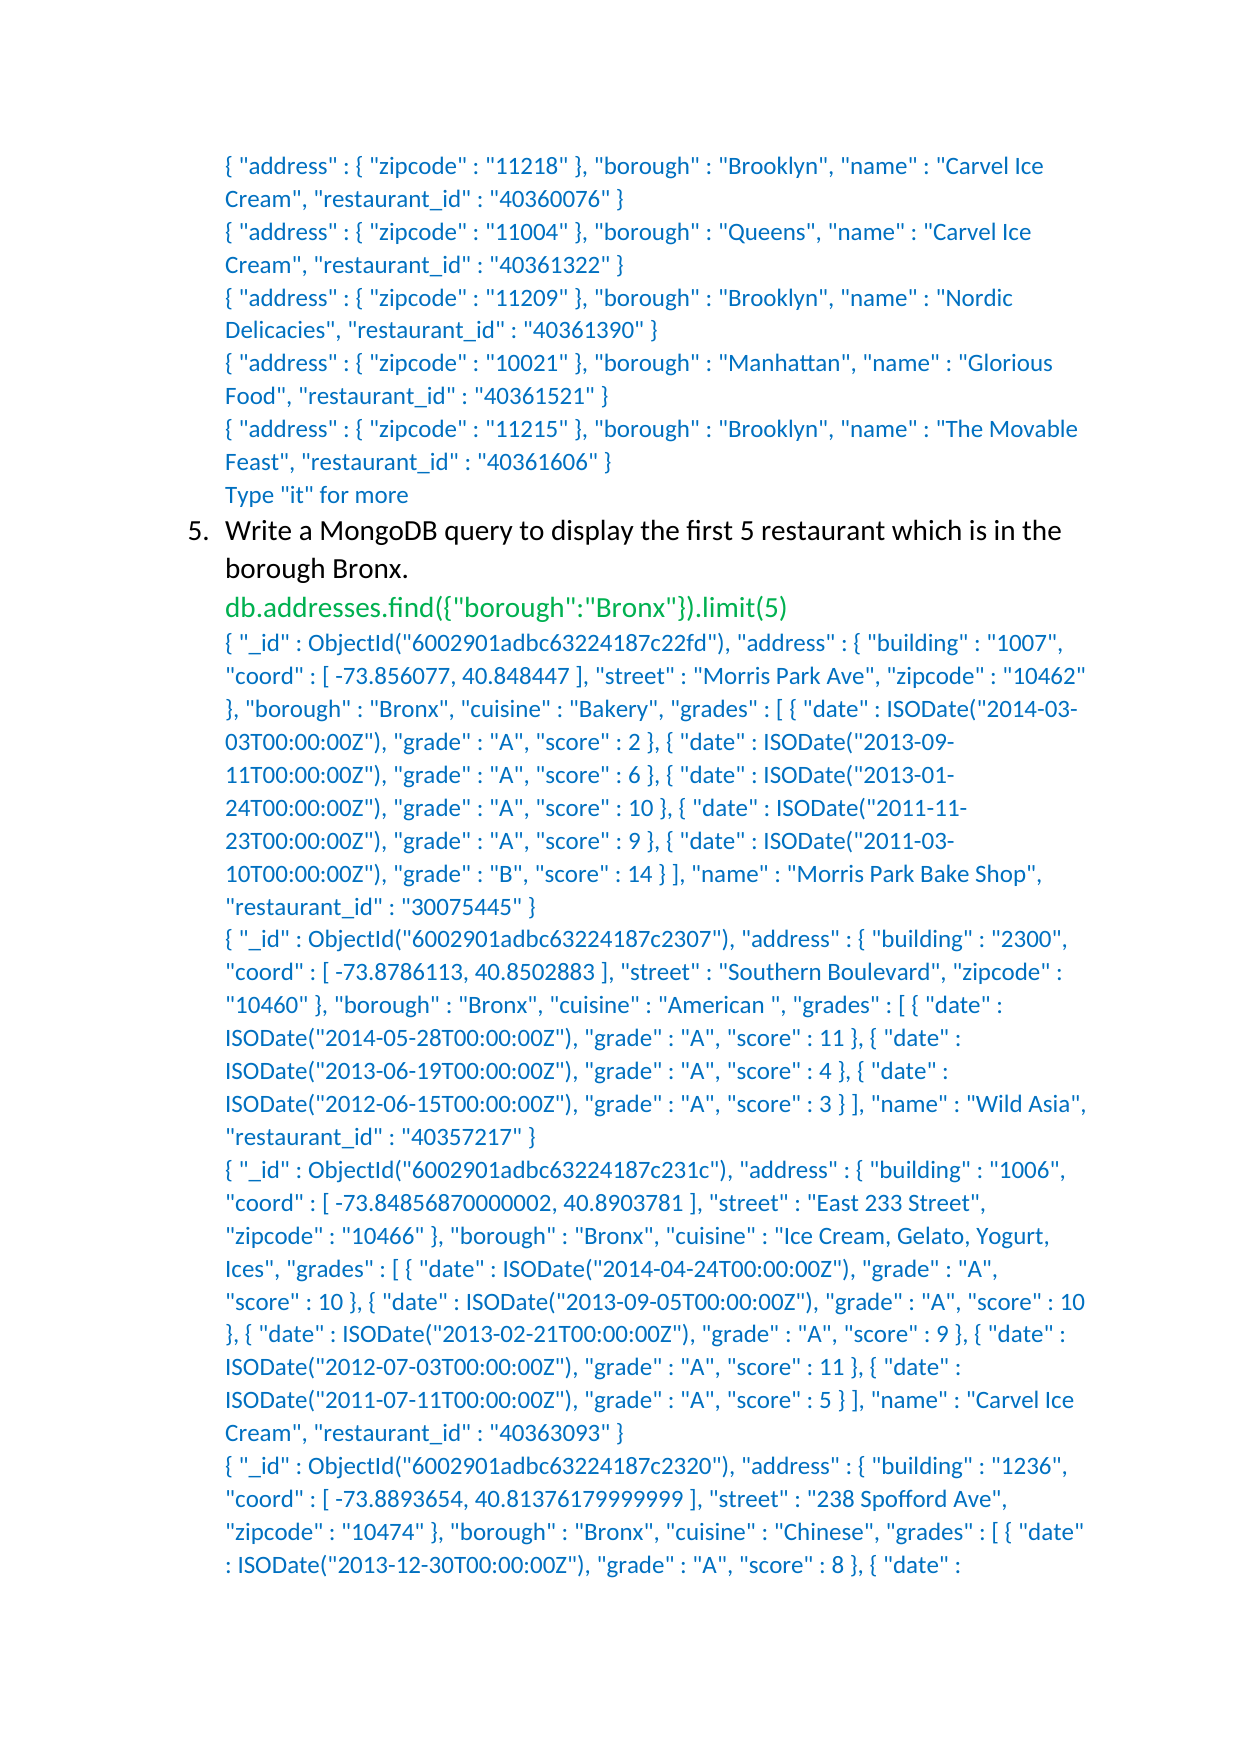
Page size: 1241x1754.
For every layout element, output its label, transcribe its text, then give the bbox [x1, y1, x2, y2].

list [225, 1450, 1090, 1579]
list db.addresses.find({"borough":"Bronx"}).limit(5) [225, 589, 1090, 624]
list { "address" : { "zipcode" : "11004" }, "borough" : "Queens", "name" : "Carvel Ice Cream", "restaurant_id" : "40361322" } [225, 216, 1090, 279]
list { "_id" : ObjectId("6002901adbc63224187c22fd"), "address" : { "building" : "1007", "coord" : [ -73.856077, 40.848447 ], "street" : "Morris Park Ave", "zipcode" : "10462" }, "borough" : "Bronx", "cuisine" : "Bakery", "grades" : [ { "date" : ISODate("2014-03-03T00:00:00Z"), "grade" : "A", "score" : 2 }, { "date" : ISODate("2013-09-11T00:00:00Z"), "grade" : "A", "score" : 6 }, { "date" : ISODate("2013-01-24T00:00:00Z"), "grade" : "A", "score" : 10 }, { "date" : ISODate("2011-11-23T00:00:00Z"), "grade" : "A", "score" : 9 }, { "date" : ISODate("2011-03-10T00:00:00Z"), "grade" : "B", "score" : 14 } ], "name" : "Morris Park Bake Shop", "restaurant_id" : "30075445" } [225, 627, 1090, 921]
list Write a MongoDB query to display the first 5 restaurant which is in the borough Bronx. [187, 512, 1090, 586]
list { "address" : { "zipcode" : "10021" }, "borough" : "Manhattan", "name" : "Glorious Food", "restaurant_id" : "40361521" } [225, 347, 1090, 411]
list { "_id" : ObjectId("6002901adbc63224187c231c"), "address" : { "building" : "1006", "coord" : [ -73.84856870000002, 40.8903781 ], "street" : "East 233 Street", "zipcode" : "10466" }, "borough" : "Bronx", "cuisine" : "Ice Cream, Gelato, Yogurt, Ices", "grades" : [ { "date" : ISODate("2014-04-24T00:00:00Z"), "grade" : "A", "score" : 10 }, { "date" : ISODate("2013-09-05T00:00:00Z"), "grade" : "A", "score" : 10 }, { "date" : ISODate("2013-02-21T00:00:00Z"), "grade" : "A", "score" : 9 }, { "date" : ISODate("2012-07-03T00:00:00Z"), "grade" : "A", "score" : 11 }, { "date" : ISODate("2011-07-11T00:00:00Z"), "grade" : "A", "score" : 5 } ], "name" : "Carvel Ice Cream", "restaurant_id" : "40363093" } [225, 1154, 1090, 1448]
list { "address" : { "zipcode" : "11218" }, "borough" : "Brooklyn", "name" : "Carvel Ice Cream", "restaurant_id" : "40360076" } [225, 150, 1090, 213]
list { "address" : { "zipcode" : "11215" }, "borough" : "Brooklyn", "name" : "The Movable Feast", "restaurant_id" : "40361606" } [225, 413, 1090, 477]
list Type "it" for more [225, 479, 1090, 510]
list { "_id" : ObjectId("6002901adbc63224187c2307"), "address" : { "building" : "2300", "coord" : [ -73.8786113, 40.8502883 ], "street" : "Southern Boulevard", "zipcode" : "10460" }, "borough" : "Bronx", "cuisine" : "American ", "grades" : [ { "date" : ISODate("2014-05-28T00:00:00Z"), "grade" : "A", "score" : 11 }, { "date" : ISODate("2013-06-19T00:00:00Z"), "grade" : "A", "score" : 4 }, { "date" : ISODate("2012-06-15T00:00:00Z"), "grade" : "A", "score" : 3 } ], "name" : "Wild Asia", "restaurant_id" : "40357217" } [225, 924, 1090, 1152]
list { "address" : { "zipcode" : "11209" }, "borough" : "Brooklyn", "name" : "Nordic Delicacies", "restaurant_id" : "40361390" } [225, 282, 1090, 345]
